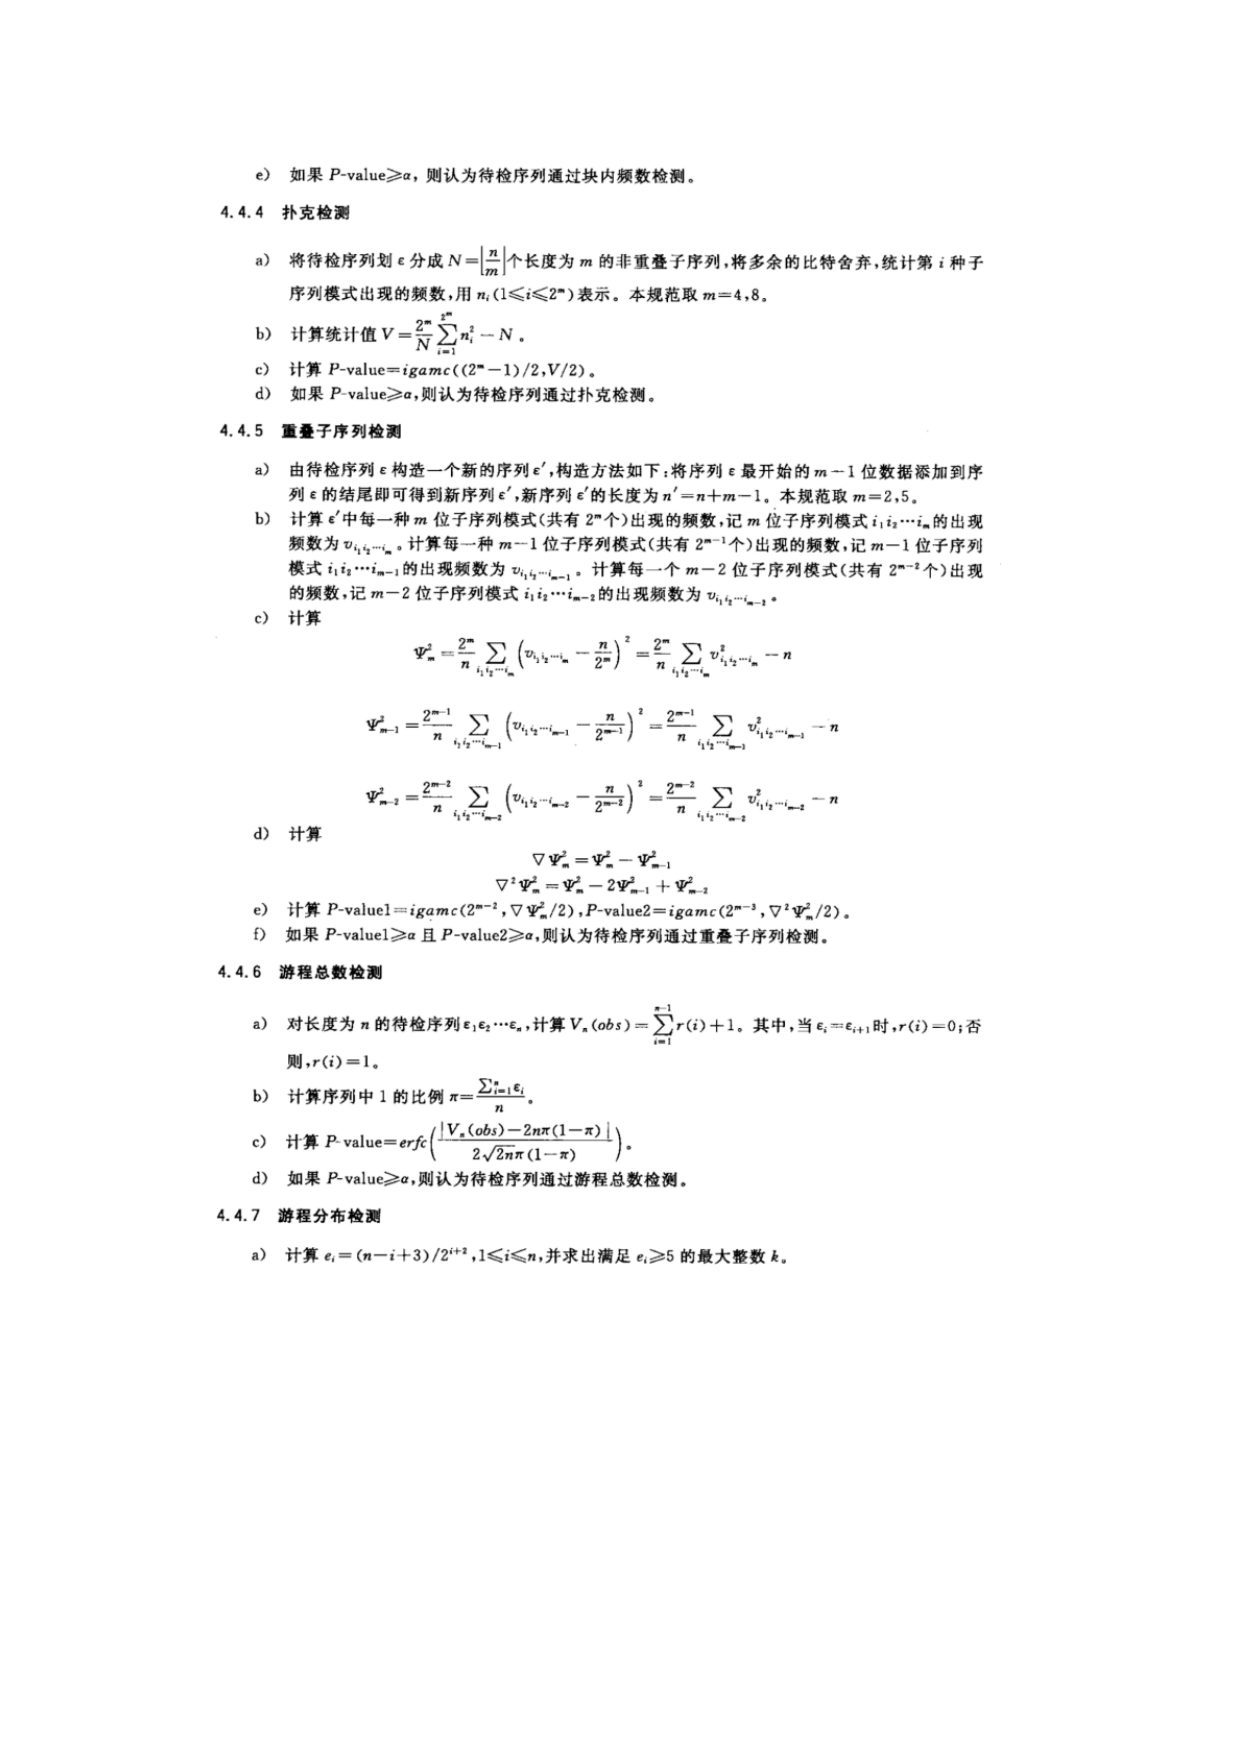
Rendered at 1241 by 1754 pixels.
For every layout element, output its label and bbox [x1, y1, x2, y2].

picture [187, 162, 1002, 1270]
